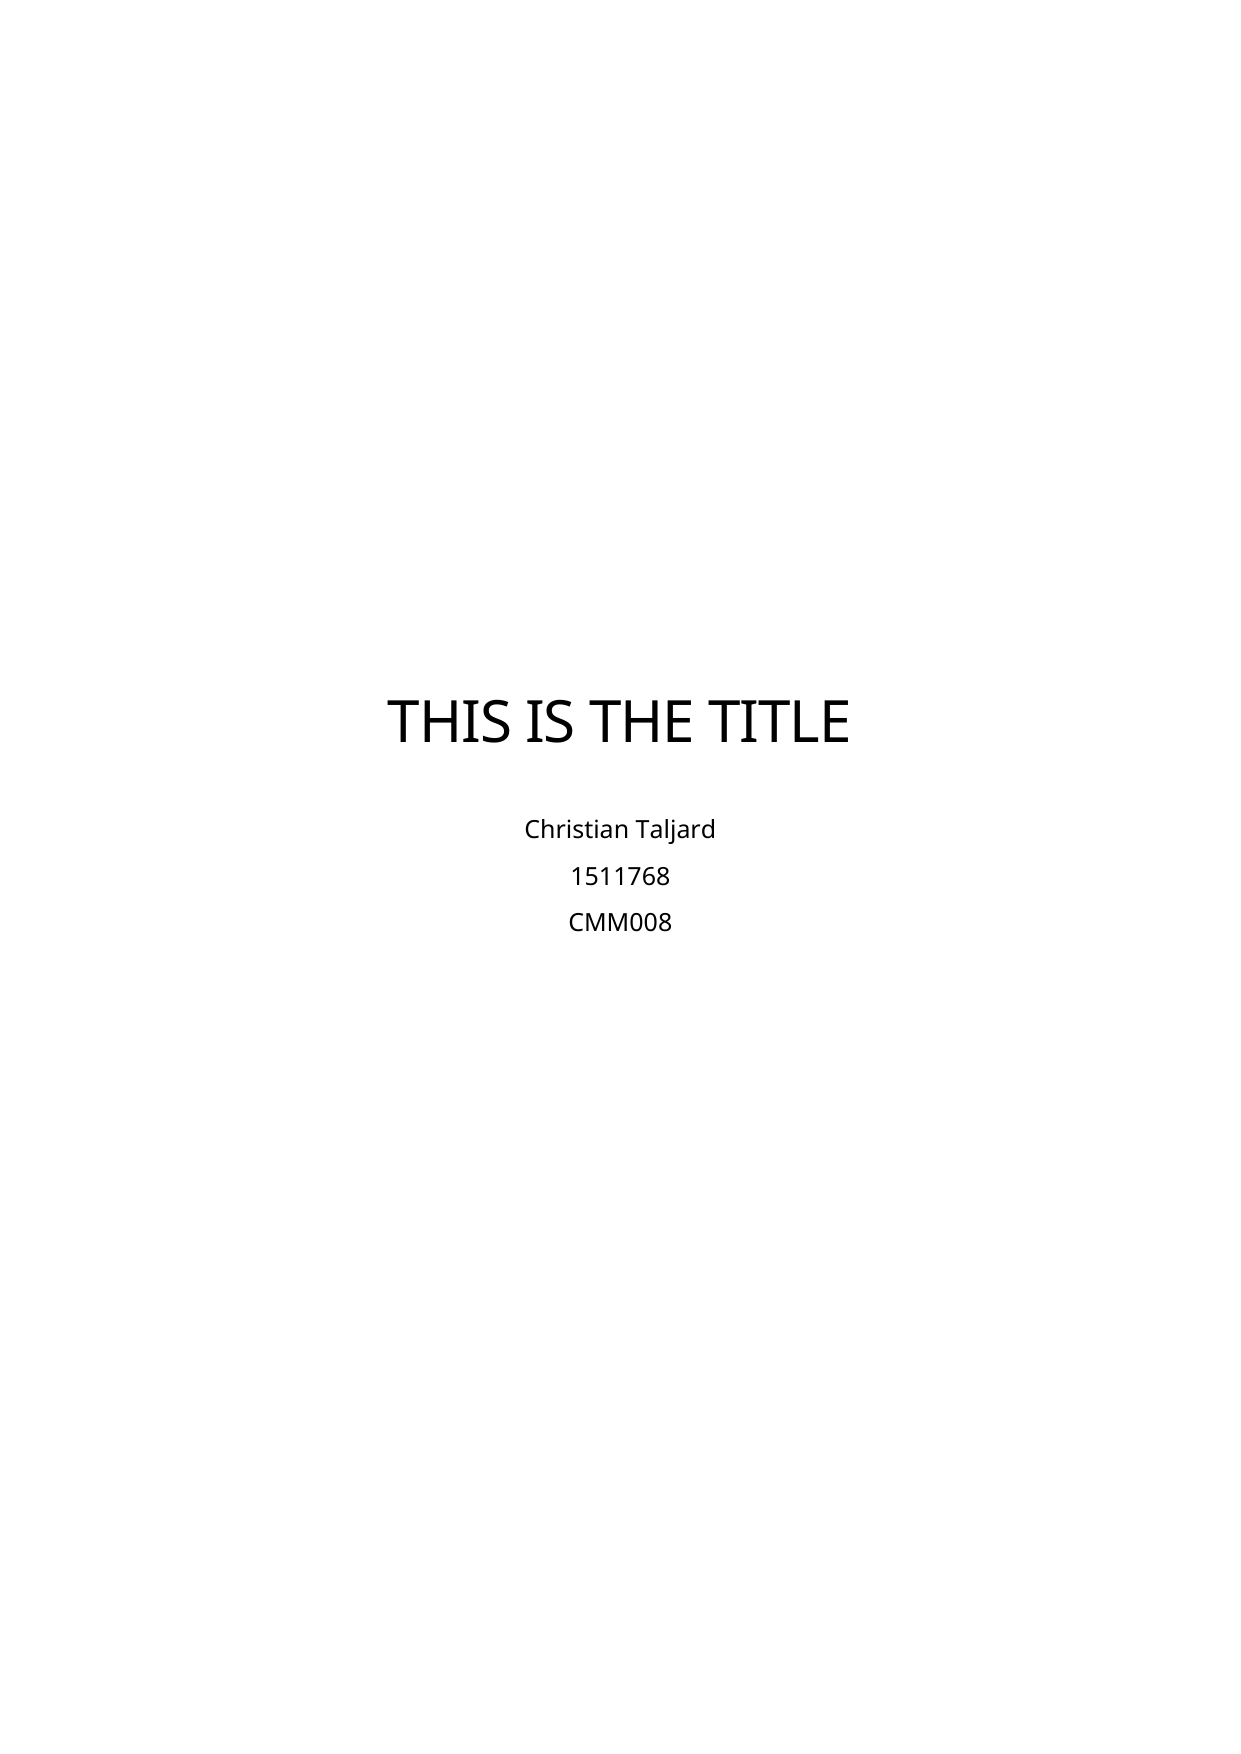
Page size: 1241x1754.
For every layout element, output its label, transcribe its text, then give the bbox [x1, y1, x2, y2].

text 1511768 [150, 858, 1090, 893]
text CMM008 [150, 905, 1090, 939]
title THIS IS THE TITLE [150, 680, 1090, 759]
text Christian Taljard [150, 812, 1090, 846]
